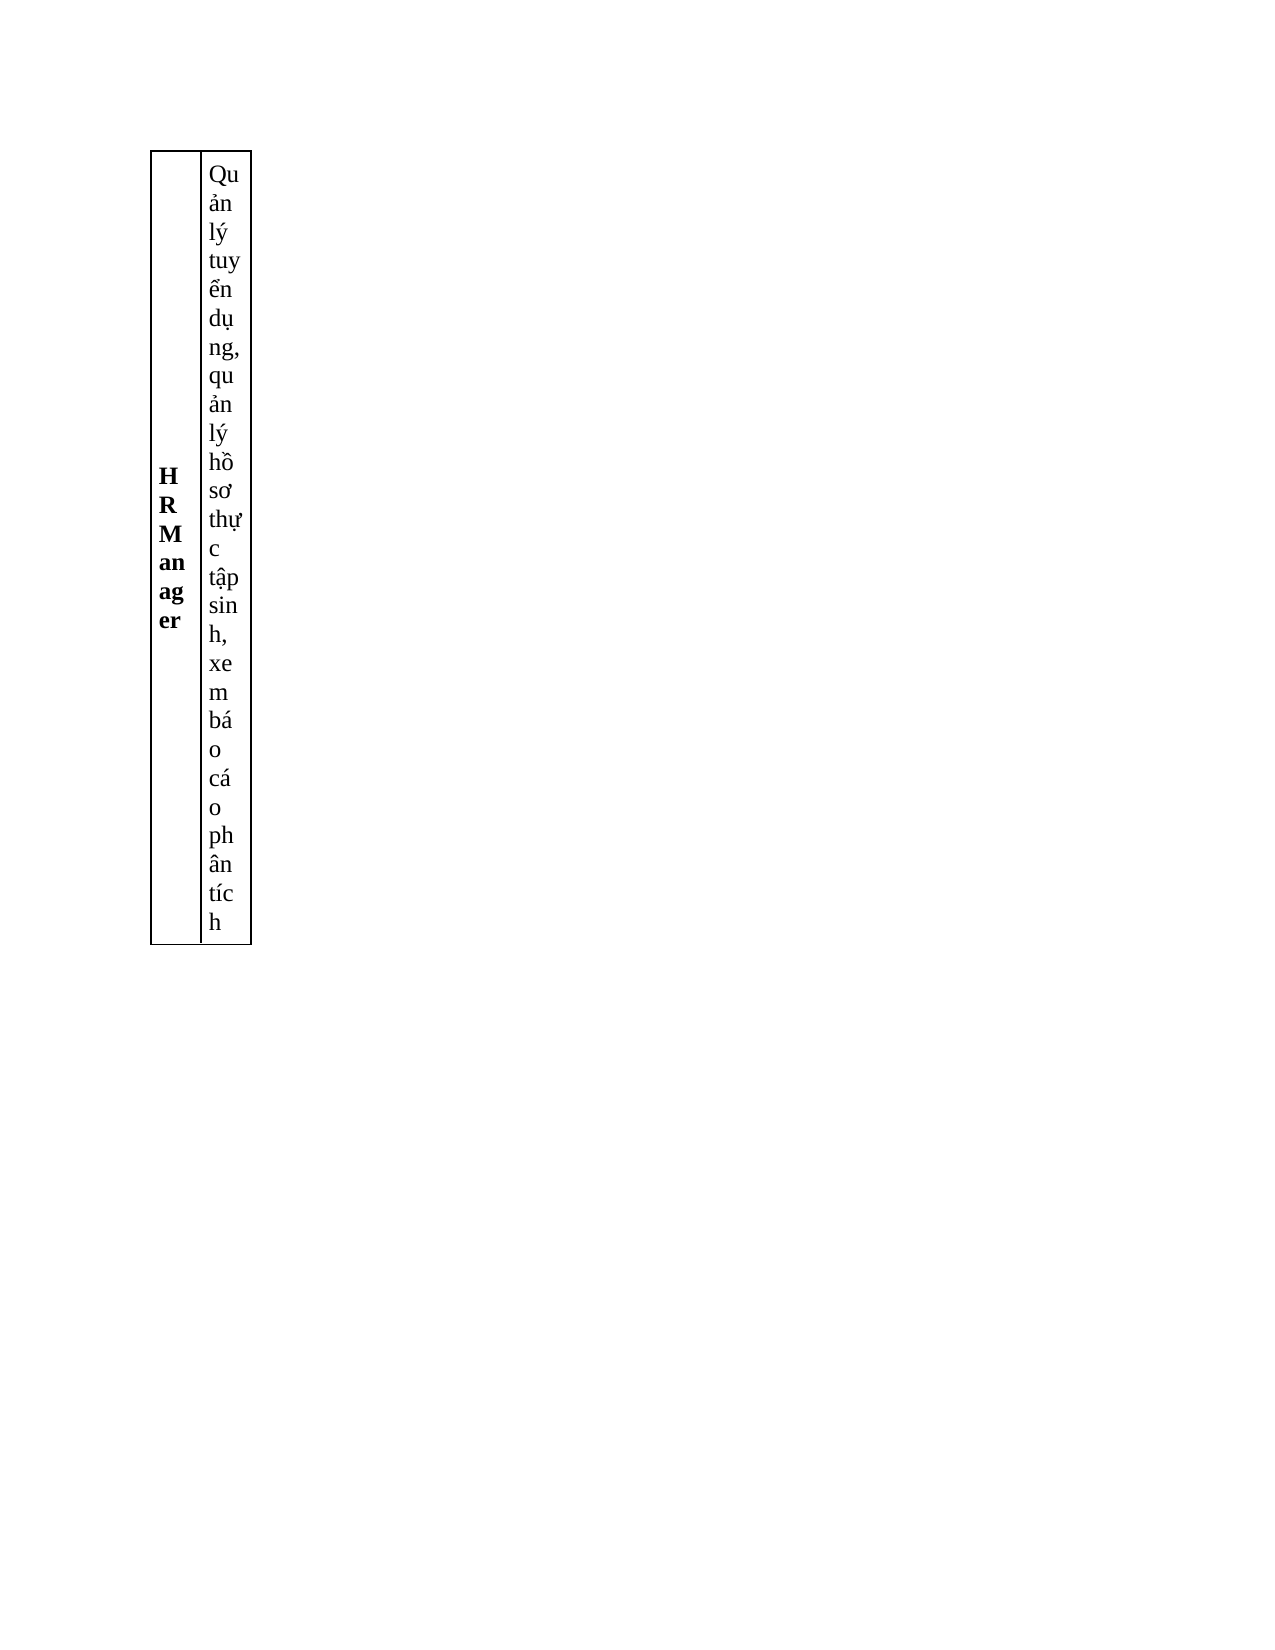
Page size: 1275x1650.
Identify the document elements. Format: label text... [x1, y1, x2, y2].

table_cell HR Manager [152, 152, 200, 943]
table_cell Quản lý tuyển dụng, quản lý hồ sơ thực tập sinh, xem báo cáo phân tích [202, 152, 250, 943]
